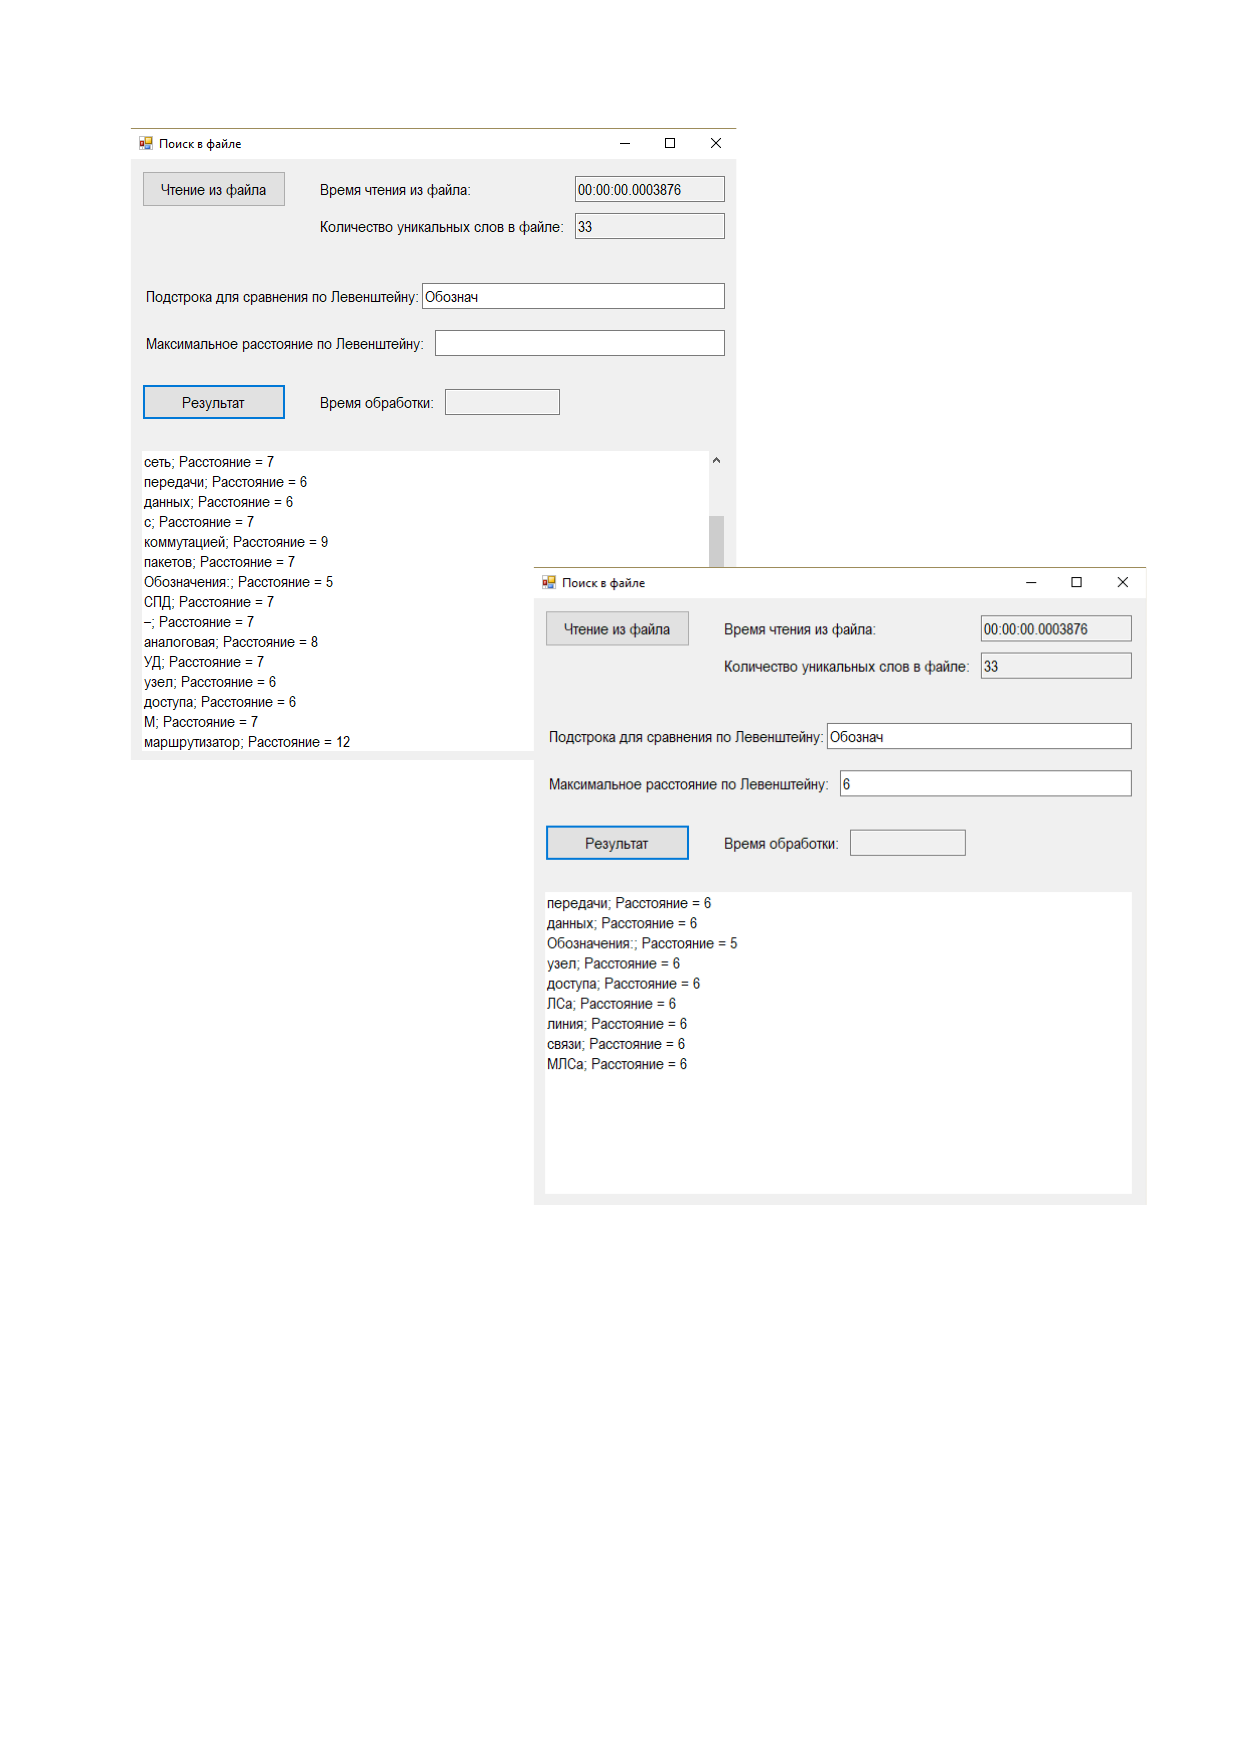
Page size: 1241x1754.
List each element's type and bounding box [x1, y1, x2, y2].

picture [130, 128, 1146, 1204]
